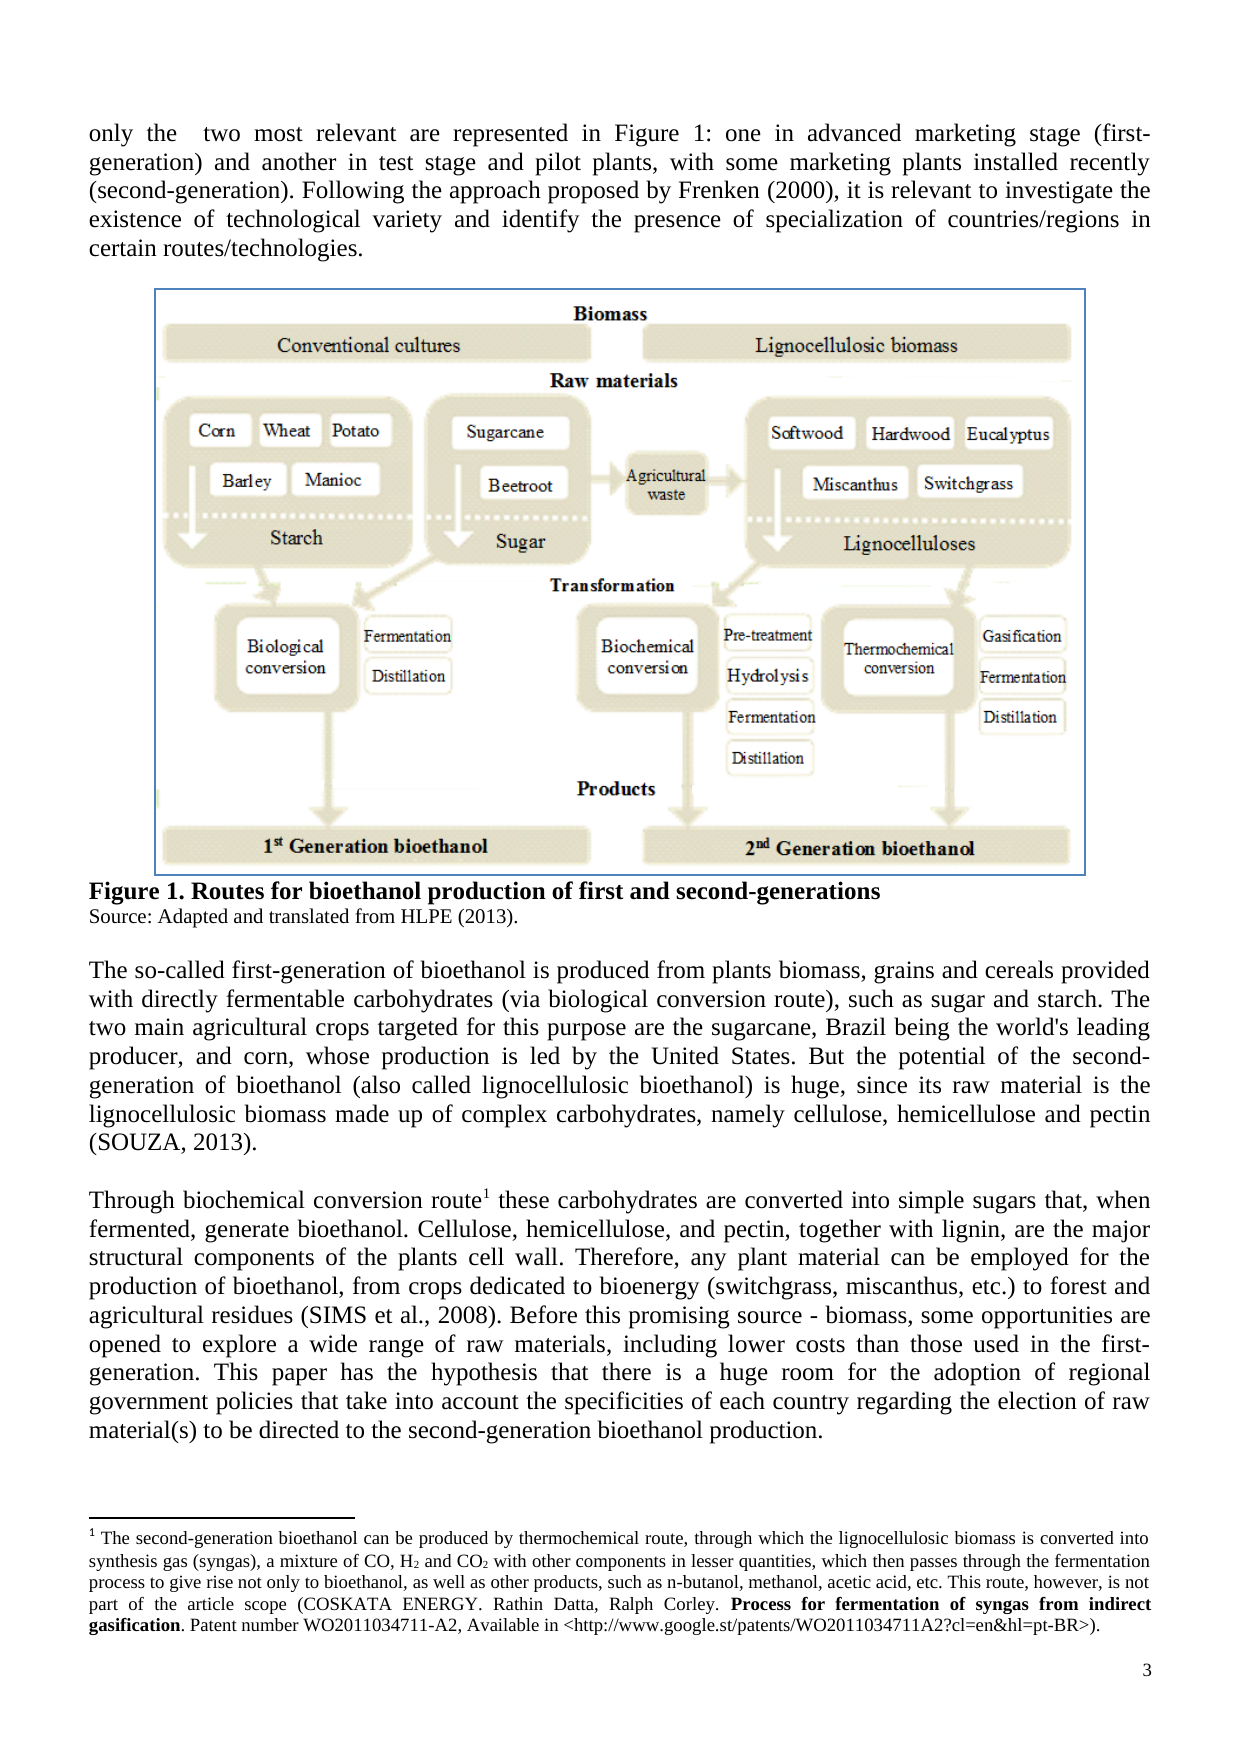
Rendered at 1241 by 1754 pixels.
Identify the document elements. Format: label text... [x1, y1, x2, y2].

text Source: Adapted and translated from HLPE (2013). [89, 904, 1152, 928]
list The so-called first-generation of bioethanol is produced from plants biomass, grains and cereals provided with directly fermentable carbohydrates (via biological conversion route), such as sugar and starch. The two main agricultural crops targeted for this purpose are the sugarcane, Brazil being the world's leading producer, and corn, whose production is led by the United States. But the potential of the second-generation of bioethanol (also called lignocellulosic bioethanol) is huge, since its raw material is the lignocellulosic biomass made up of complex carbohydrates, namely cellulose, hemicellulose and pectin (SOUZA, 2013). [89, 955, 1152, 1156]
list Through biochemical conversion route these carbohydrates are converted into simple sugars that, when fermented, generate bioethanol. Cellulose, hemicellulose, and pectin, together with lignin, are the major structural components of the plants cell wall. Therefore, any plant material can be employed for the production of bioethanol, from crops dedicated to bioenergy (switchgrass, miscanthus, etc.) to forest and agricultural residues (SIMS et al., 2008). Before this promising source - biomass, some opportunities are opened to explore a wide range of raw materials, including lower costs than those used in the first-generation. This paper has the hypothesis that there is a huge room for the adoption of regional government policies that take into account the specificities of each country regarding the election of raw material(s) to be directed to the second-generation bioethanol production. [89, 1185, 1152, 1444]
list Figure 1. Routes for bioethanol production of first and second-generations [89, 876, 1152, 904]
picture [156, 290, 1084, 874]
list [89, 118, 1152, 262]
